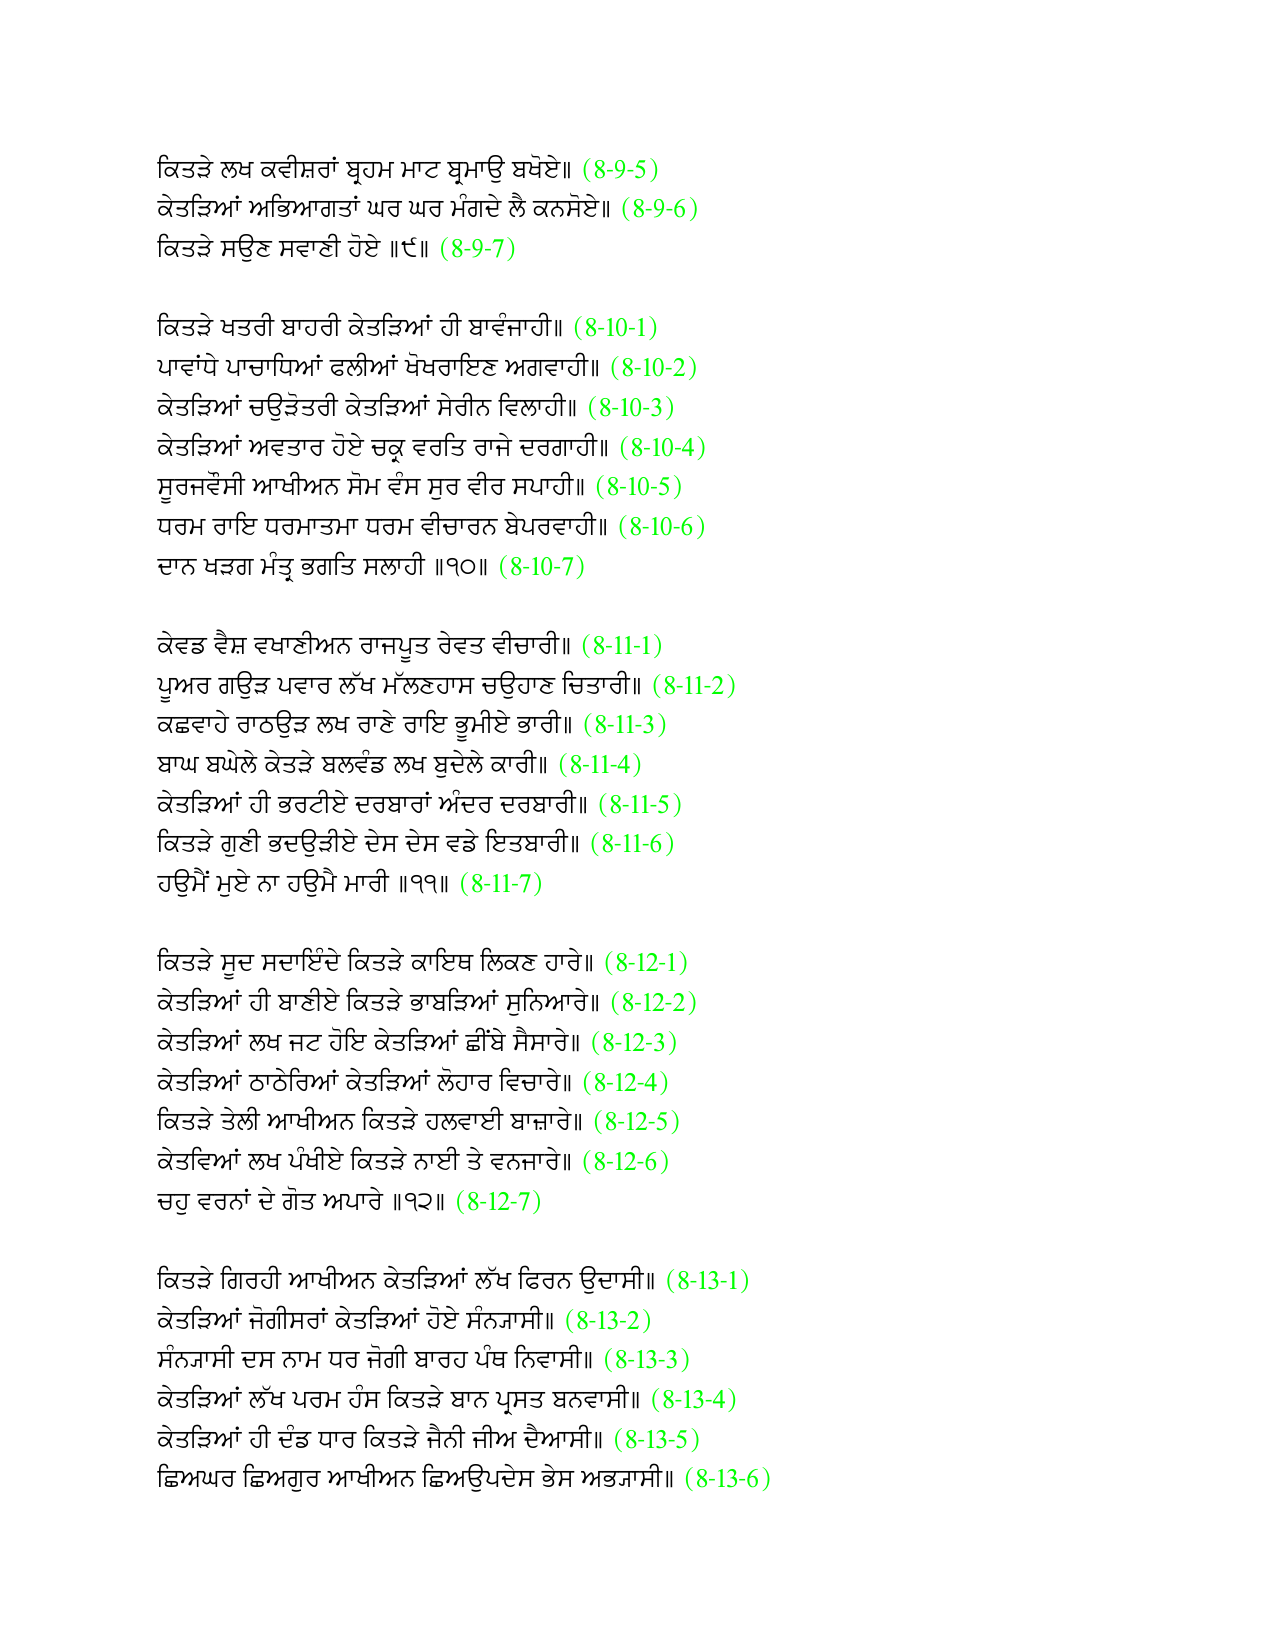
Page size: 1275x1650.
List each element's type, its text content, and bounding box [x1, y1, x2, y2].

text ਕਿਤੜੇ ਸੂਦ ਸਦਾਇੰਦੇ ਕਿਤੜੇ ਕਾਇਥ ਲਿਕਣ ਹਾਰੇ॥ (8-12-1) [150, 944, 1125, 983]
text ਕੇਤੜਿਆਂ ਹੀ ਬਾਣੀਏ ਕਿਤੜੇ ਭਾਬੜਿਆਂ ਸੁਨਿਆਰੇ॥ (8-12-2) [150, 983, 1125, 1023]
text ਕਿਤੜੇ ਲਖ ਕਵੀਸ਼ਰਾਂ ਬ੍ਰਹਮ ਮਾਟ ਬ੍ਰਮਾਉ ਬਖੋਏ॥ (8-9-5) [150, 150, 1125, 190]
text ਬਾਘ ਬਘੇਲੇ ਕੇਤੜੇ ਬਲਵੰਡ ਲਖ ਬੁਦੇਲੇ ਕਾਰੀ॥ (8-11-4) [150, 745, 1125, 785]
text ਕੇਤੜਿਆਂ ਲਖ ਜਟ ਹੋਇ ਕੇਤੜਿਆਂ ਛੀਂਬੇ ਸੈਸਾਰੇ॥ (8-12-3) [150, 1023, 1125, 1063]
text ਪੂਅਰ ਗਉੜ ਪਵਾਰ ਲੱਖ ਮੱਲਣਹਾਸ ਚਉਹਾਣ ਚਿਤਾਰੀ॥ (8-11-2) [150, 666, 1125, 706]
text ਕੇਤੜਿਆਂ ਅਵਤਾਰ ਹੋਏ ਚਕ੍ਰ ਵਰਤਿ ਰਾਜੇ ਦਰਗਾਹੀ॥ (8-10-4) [150, 428, 1125, 467]
text ਕੇਤੜਿਆਂ ਜੋਗੀਸਰਾਂ ਕੇਤੜਿਆਂ ਹੋਏ ਸੰਨ੍ਯਾਸੀ॥ (8-13-2) [150, 1301, 1125, 1341]
text ਕੇਤੜਿਆਂ ਅਭਿਆਗਤਾਂ ਘਰ ਘਰ ਮੰਗਦੇ ਲੈ ਕਨਸੋਏ॥ (8-9-6) [150, 190, 1125, 229]
text ਕਿਤੜੇ ਤੇਲੀ ਆਖੀਅਨ ਕਿਤੜੇ ਹਲਵਾਈ ਬਾਜ਼ਾਰੇ॥ (8-12-5) [150, 1102, 1125, 1142]
text ਸੰਨ੍ਯਾਸੀ ਦਸ ਨਾਮ ਧਰ ਜੋਗੀ ਬਾਰਹ ਪੰਥ ਨਿਵਾਸੀ॥ (8-13-3) [150, 1341, 1125, 1380]
text ਕੇਤਵਿਆਂ ਲਖ ਪੰਖੀਏ ਕਿਤੜੇ ਨਾਈ ਤੇ ਵਨਜਾਰੇ॥ (8-12-6) [150, 1142, 1125, 1182]
text ਕਿਤੜੇ ਗਿਰਹੀ ਆਖੀਅਨ ਕੇਤੜਿਆਂ ਲੱਖ ਫਿਰਨ ਉਦਾਸੀ॥ (8-13-1) [150, 1261, 1125, 1301]
text ਕੇਤੜਿਆਂ ਠਾਠੇਰਿਆਂ ਕੇਤੜਿਆਂ ਲੋਹਾਰ ਵਿਚਾਰੇ॥ (8-12-4) [150, 1063, 1125, 1102]
text ਛਿਅਘਰ ਛਿਅਗੁਰ ਆਖੀਅਨ ਛਿਅਉਪਦੇਸ ਭੇਸ ਅਭ੍ਯਾਸੀ॥ (8-13-6) [150, 1460, 1125, 1499]
text ਹਉਮੈਂ ਮੁਏ ਨਾ ਹਉਮੈ ਮਾਰੀ ॥੧੧॥ (8-11-7) [150, 864, 1125, 904]
text ਕੇਤੜਿਆਂ ਚਉੜੋਤਰੀ ਕੇਤੜਿਆਂ ਸੇਰੀਨ ਵਿਲਾਹੀ॥ (8-10-3) [150, 388, 1125, 428]
text ਚਹੁ ਵਰਨਾਂ ਦੇ ਗੋਤ ਅਪਾਰੇ ॥੧੨॥ (8-12-7) [150, 1182, 1125, 1222]
text ਧਰਮ ਰਾਇ ਧਰਮਾਤਮਾ ਧਰਮ ਵੀਚਾਰਨ ਬੇਪਰਵਾਹੀ॥ (8-10-6) [150, 507, 1125, 547]
text ਦਾਨ ਖੜਗ ਮੰਤ੍ਰ ਭਗਤਿ ਸਲਾਹੀ ॥੧੦॥ (8-10-7) [150, 547, 1125, 587]
text ਸੂਰਜਵੌਸੀ ਆਖੀਅਨ ਸੋਮ ਵੰਸ ਸੁਰ ਵੀਰ ਸਪਾਹੀ॥ (8-10-5) [150, 467, 1125, 507]
text ਕਿਤੜੇ ਖਤਰੀ ਬਾਹਰੀ ਕੇਤੜਿਆਂ ਹੀ ਬਾਵੰਜਾਹੀ॥ (8-10-1) [150, 309, 1125, 348]
text ਕੇਤੜਿਆਂ ਹੀ ਦੰਡ ਧਾਰ ਕਿਤੜੇ ਜੈਨੀ ਜੀਅ ਦੈਆਸੀ॥ (8-13-5) [150, 1420, 1125, 1460]
text ਕੇਵਡ ਵੈਸ਼ ਵਖਾਣੀਅਨ ਰਾਜਪੂਤ ਰੇਵਤ ਵੀਚਾਰੀ॥ (8-11-1) [150, 626, 1125, 666]
text ਕਿਤੜੇ ਸਉਣ ਸਵਾਣੀ ਹੋਏ ॥੯॥ (8-9-7) [150, 229, 1125, 269]
text ਕਛਵਾਹੇ ਰਾਠਉੜ ਲਖ ਰਾਣੇ ਰਾਇ ਭੂਮੀਏ ਭਾਰੀ॥ (8-11-3) [150, 706, 1125, 745]
text ਕੇਤੜਿਆਂ ਹੀ ਭਰਟੀਏ ਦਰਬਾਰਾਂ ਅੰਦਰ ਦਰਬਾਰੀ॥ (8-11-5) [150, 785, 1125, 825]
text ਕਿਤੜੇ ਗੁਣੀ ਭਦਉੜੀਏ ਦੇਸ ਦੇਸ ਵਡੇ ਇਤਬਾਰੀ॥ (8-11-6) [150, 825, 1125, 864]
text ਪਾਵਾਂਧੇ ਪਾਚਾਧਿਆਂ ਫਲੀਆਂ ਖੋਖਰਾਇਣ ਅਗਵਾਹੀ॥ (8-10-2) [150, 348, 1125, 388]
text ਕੇਤੜਿਆਂ ਲੱਖ ਪਰਮ ਹੰਸ ਕਿਤੜੇ ਬਾਨ ਪ੍ਰਸਤ ਬਨਵਾਸੀ॥ (8-13-4) [150, 1380, 1125, 1420]
